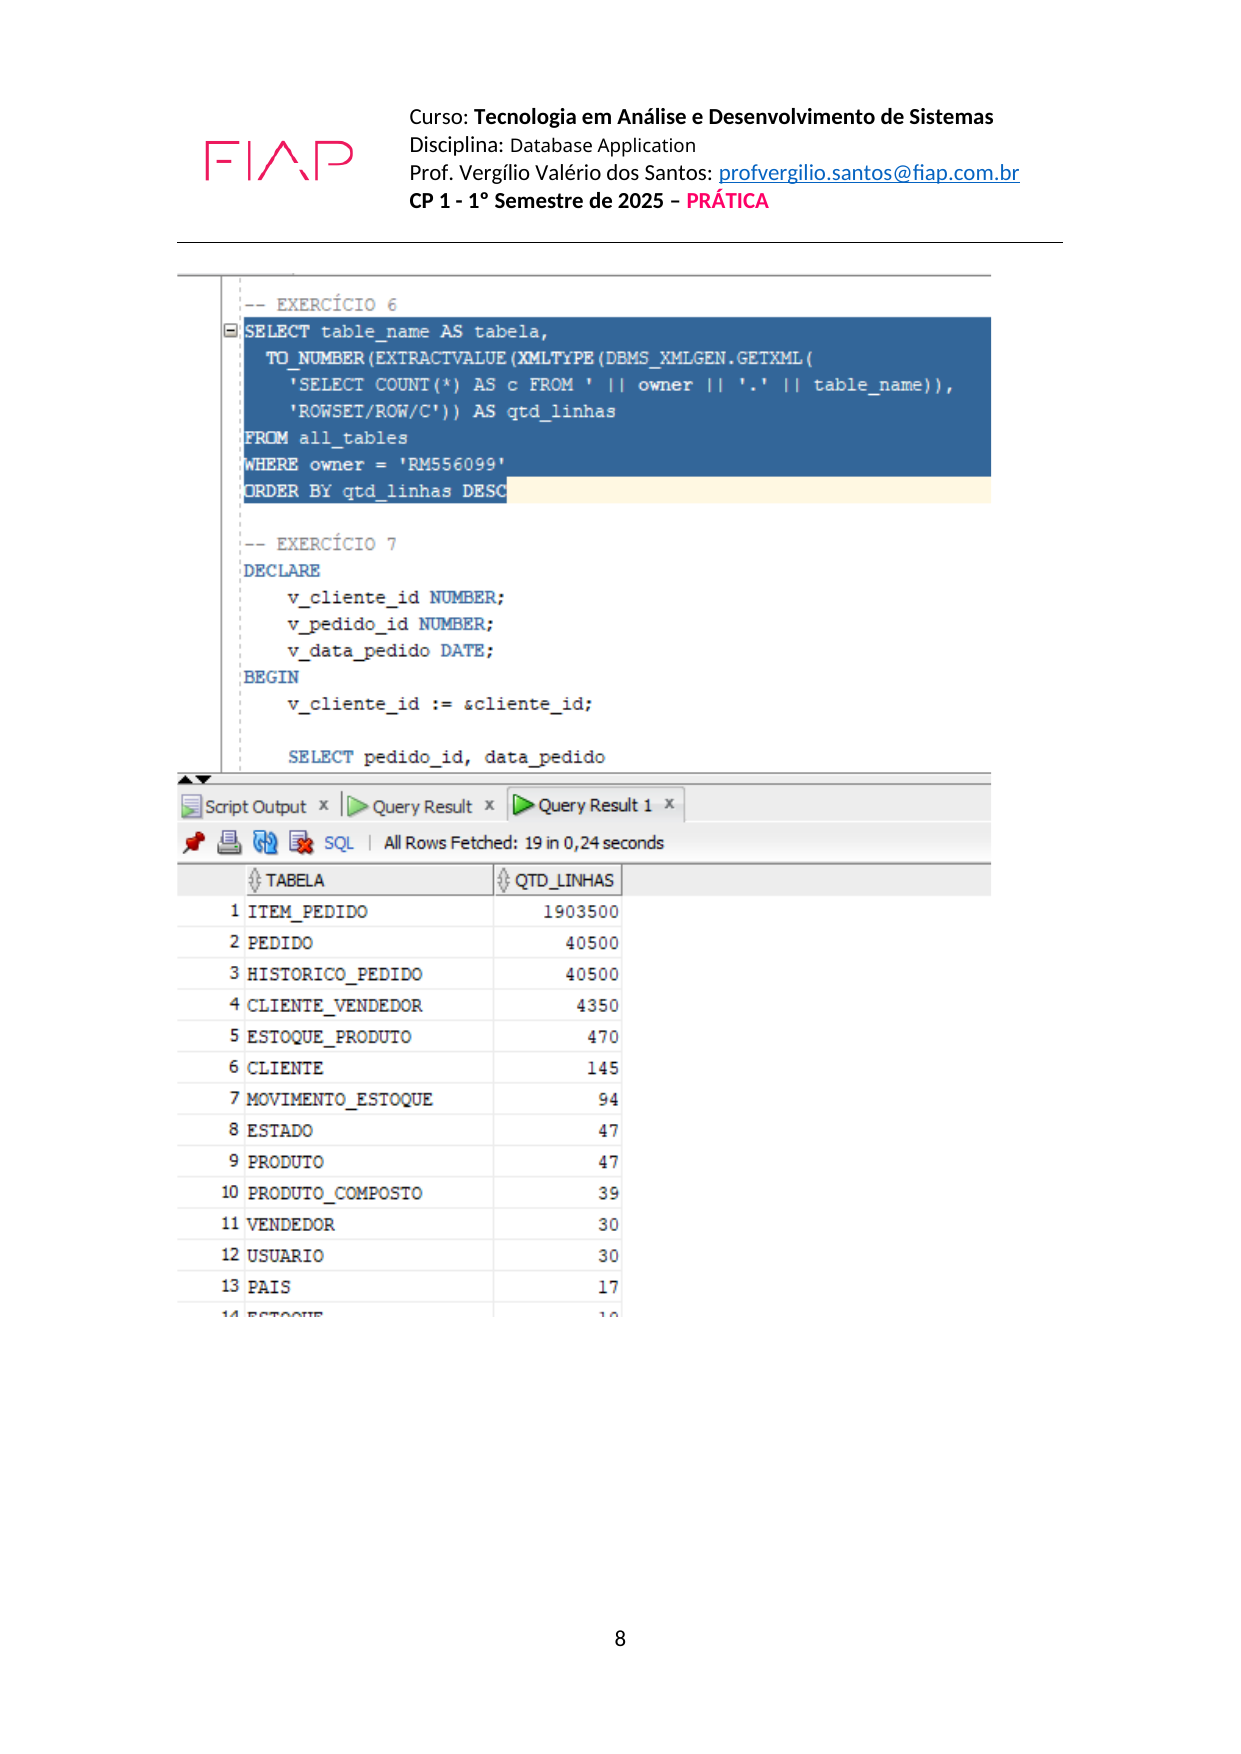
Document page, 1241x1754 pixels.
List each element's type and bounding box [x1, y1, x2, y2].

picture [177, 273, 992, 1317]
picture [188, 101, 370, 221]
